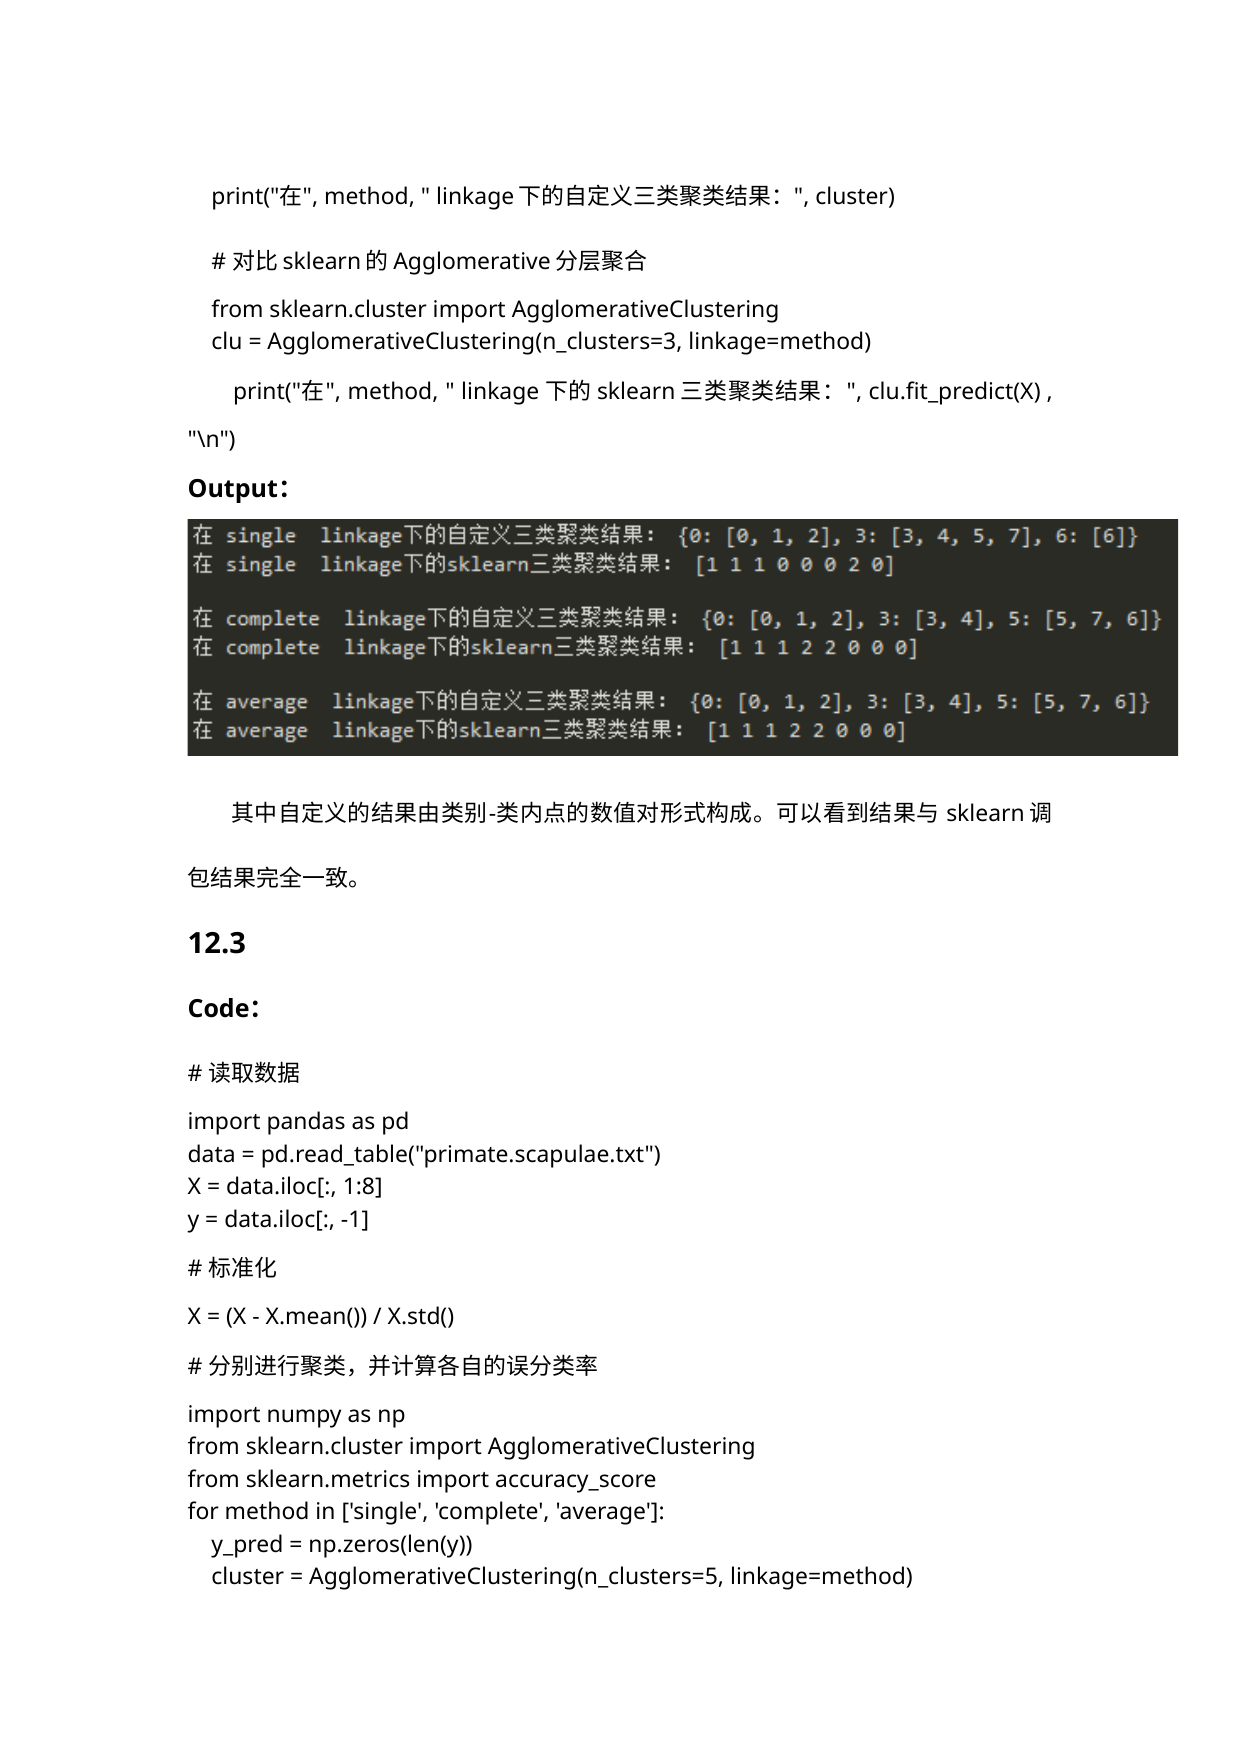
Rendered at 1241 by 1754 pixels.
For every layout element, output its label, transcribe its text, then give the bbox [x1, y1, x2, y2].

text # 读取数据 [187, 1039, 1053, 1104]
text clu = AgglomerativeClustering(n_clusters=3, linkage=method) [187, 324, 1053, 357]
text Code： [187, 974, 1053, 1039]
text for method in ['single', 'complete', 'average']: [187, 1494, 1053, 1527]
text from sklearn.cluster import AgglomerativeClustering [187, 292, 1053, 324]
text 12.3 [187, 909, 1053, 974]
text cluster = AgglomerativeClustering(n_clusters=5, linkage=method) [187, 1559, 1053, 1592]
text from sklearn.metrics import accuracy_score [187, 1462, 1053, 1494]
text import numpy as np [187, 1397, 1053, 1429]
text print("在", method, " linkage下的自定义三类聚类结果：", cluster) [187, 162, 1053, 227]
text y_pred = np.zeros(len(y)) [187, 1527, 1053, 1559]
text Output： [187, 454, 1053, 519]
text # 标准化 [187, 1234, 1053, 1299]
text X = data.iloc[:, 1:8] [187, 1169, 1053, 1202]
text data = pd.read_table("primate.scapulae.txt") [187, 1137, 1053, 1169]
text 其中自定义的结果由类别-类内点的数值对形式构成。可以看到结果与sklearn调包结果完全一致。 [187, 779, 1053, 909]
text y = data.iloc[:, -1] [187, 1202, 1053, 1234]
text print("在", method, " linkage下的sklearn三类聚类结果：", clu.fit_predict(X) , "\n") [187, 357, 1053, 454]
picture [187, 519, 1179, 756]
text import pandas as pd [187, 1104, 1053, 1137]
text # 分别进行聚类，并计算各自的误分类率 [187, 1332, 1053, 1397]
text from sklearn.cluster import AgglomerativeClustering [187, 1429, 1053, 1462]
text X = (X - X.mean()) / X.std() [187, 1299, 1053, 1332]
text # 对比sklearn的Agglomerative分层聚合 [187, 227, 1053, 292]
